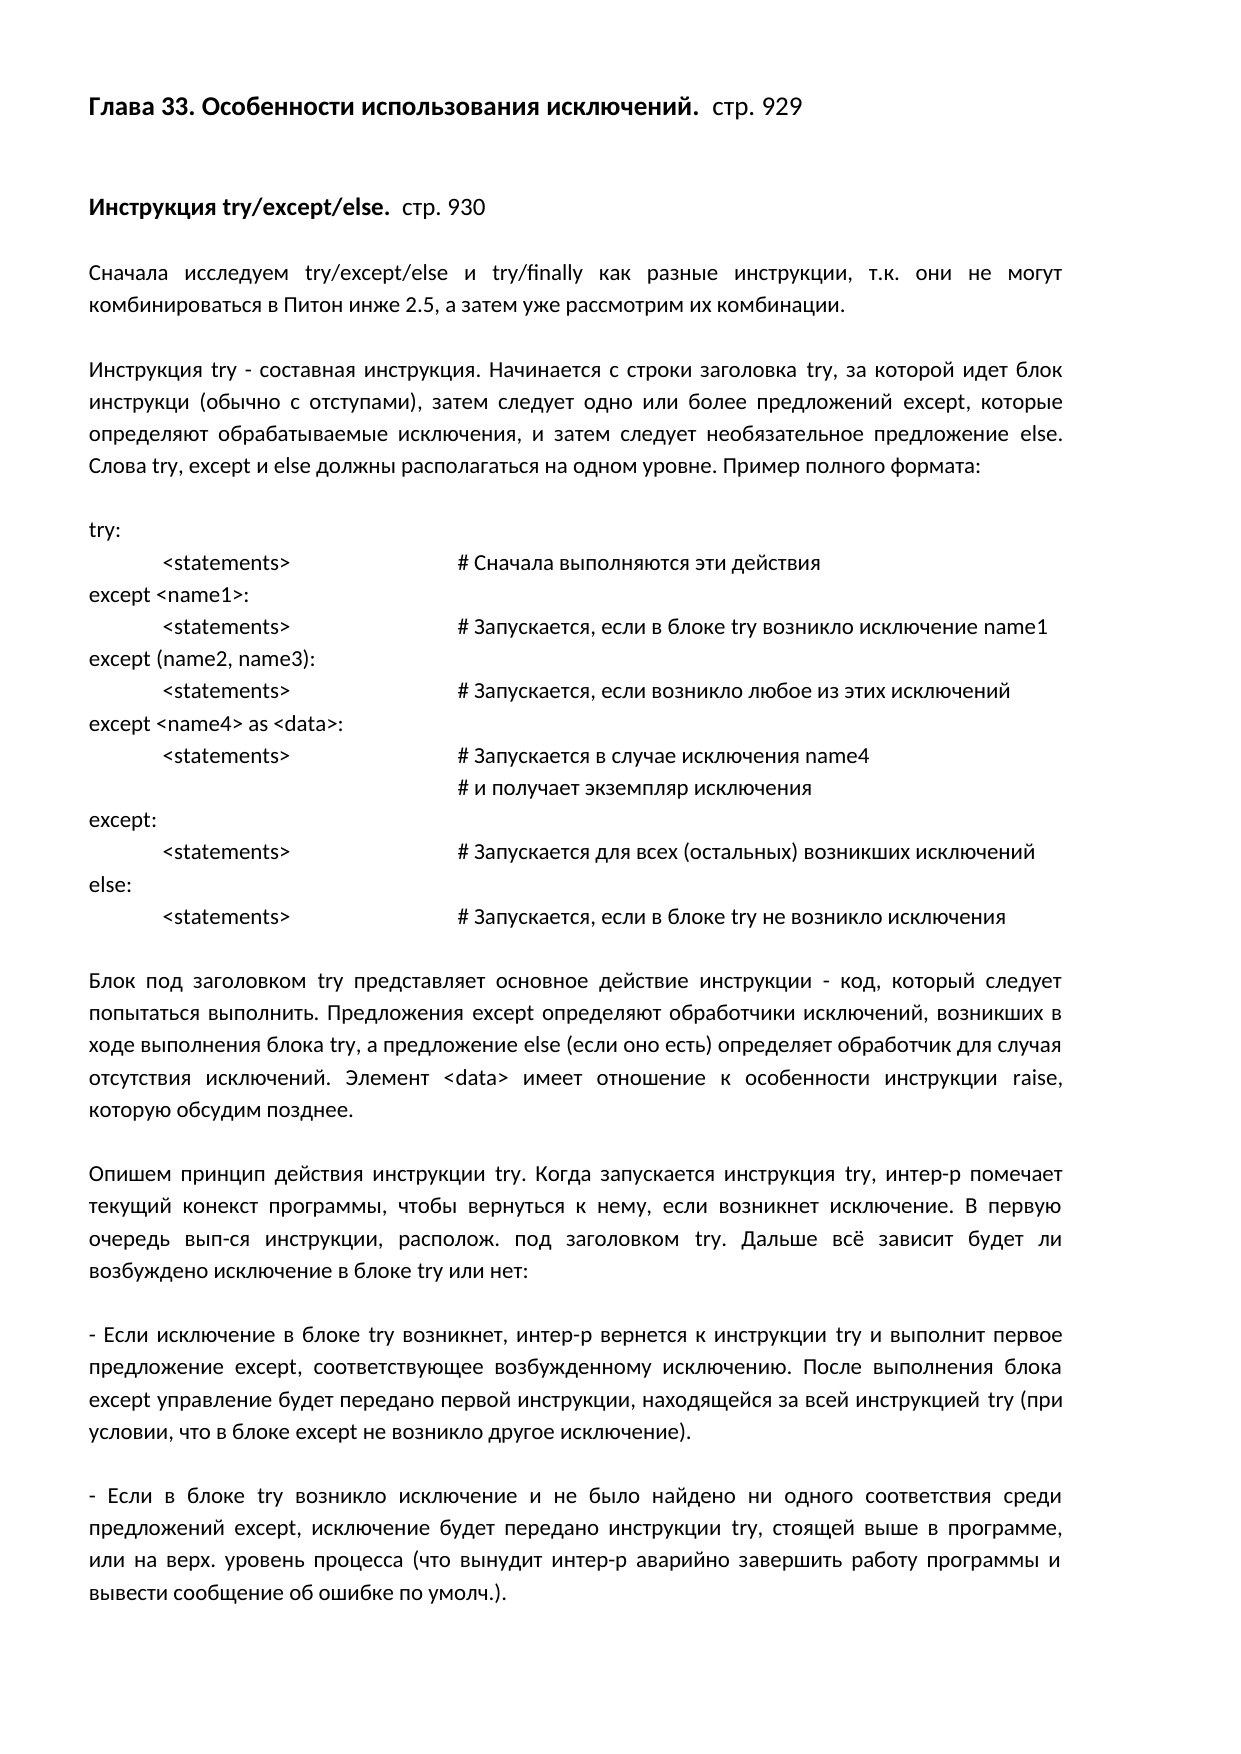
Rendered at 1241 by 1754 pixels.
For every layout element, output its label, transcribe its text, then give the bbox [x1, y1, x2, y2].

text <statements> # Запускается, если возникло любое из этих исключений [89, 677, 1063, 704]
text - Если исключение в блоке try возникнет, интер-р вернется к инструкции try и выполнит первое предложение except, соответствующее возбужденному исключению. После выполнения блока except управление будет передано первой инструкции, находящейся за всей инструкцией try (при условии, что в блоке except не возникло другое исключение). [89, 1320, 1063, 1445]
text except <name1>: [89, 580, 1063, 608]
text Глава 33. Особенности использования исключений. стр. 929 [89, 89, 1063, 122]
text <statements> # Запускается, если в блоке try возникло исключение name1 [89, 612, 1063, 640]
text <statements> # Сначала выполняются эти действия [89, 548, 1063, 576]
text - Если в блоке try возникло исключение и не было найдено ни одного соответствия среди предложений except, исключение будет передано инструкции try, стоящей выше в программе, или на верх. уровень процесса (что вынудит интер-р аварийно завершить работу программы и вывести сообщение об ошибке по умолч.). [89, 1481, 1063, 1606]
text except (name2, name3): [89, 644, 1063, 672]
text try: [89, 516, 1063, 544]
text except: [89, 805, 1063, 833]
text <statements> # Запускается в случае исключения name4 [89, 741, 1063, 769]
text except <name4> as <data>: [89, 709, 1063, 737]
text <statements> # Запускается, если в блоке try не возникло исключения [89, 902, 1063, 930]
text Опишем принцип действия инструкции try. Когда запускается инструкция try, интер-р помечает текущий конекст программы, чтобы вернуться к нему, если возникнет исключение. В первую очередь вып-ся инструкции, располож. под заголовком try. Дальше всё зависит будет ли возбуждено исключение в блоке try или нет: [89, 1159, 1063, 1284]
text Инструкция try - составная инструкция. Начинается с строки заголовка try, за которой идет блок инструкци (обычно с отступами), затем следует одно или более предложений except, которые определяют обрабатываемые исключения, и затем следует необязательное предложение else. Слова try, except и else должны располагаться на одном уровне. Пример полного формата: [89, 355, 1063, 479]
text Блок под заголовком try представляет основное действие инструкции - код, который следует попытаться выполнить. Предложения except определяют обработчики исключений, возникших в ходе выполнения блока try, а предложение else (если оно есть) определяет обработчик для случая отсутствия исключений. Элемент <data> имеет отношение к особенности инструкции raise, которую обсудим позднее. [89, 966, 1063, 1123]
text <statements> # Запускается для всех (остальных) возникших исключений [89, 837, 1063, 866]
text # и получает экземпляр исключения [89, 773, 1063, 801]
text Сначала исследуем try/except/else и try/finally как разные инструкции, т.к. они не могут комбинироваться в Питон инже 2.5, а затем уже рассмотрим их комбинации. [89, 258, 1063, 318]
text else: [89, 870, 1063, 898]
text Инструкция try/except/else. стр. 930 [89, 191, 1063, 221]
